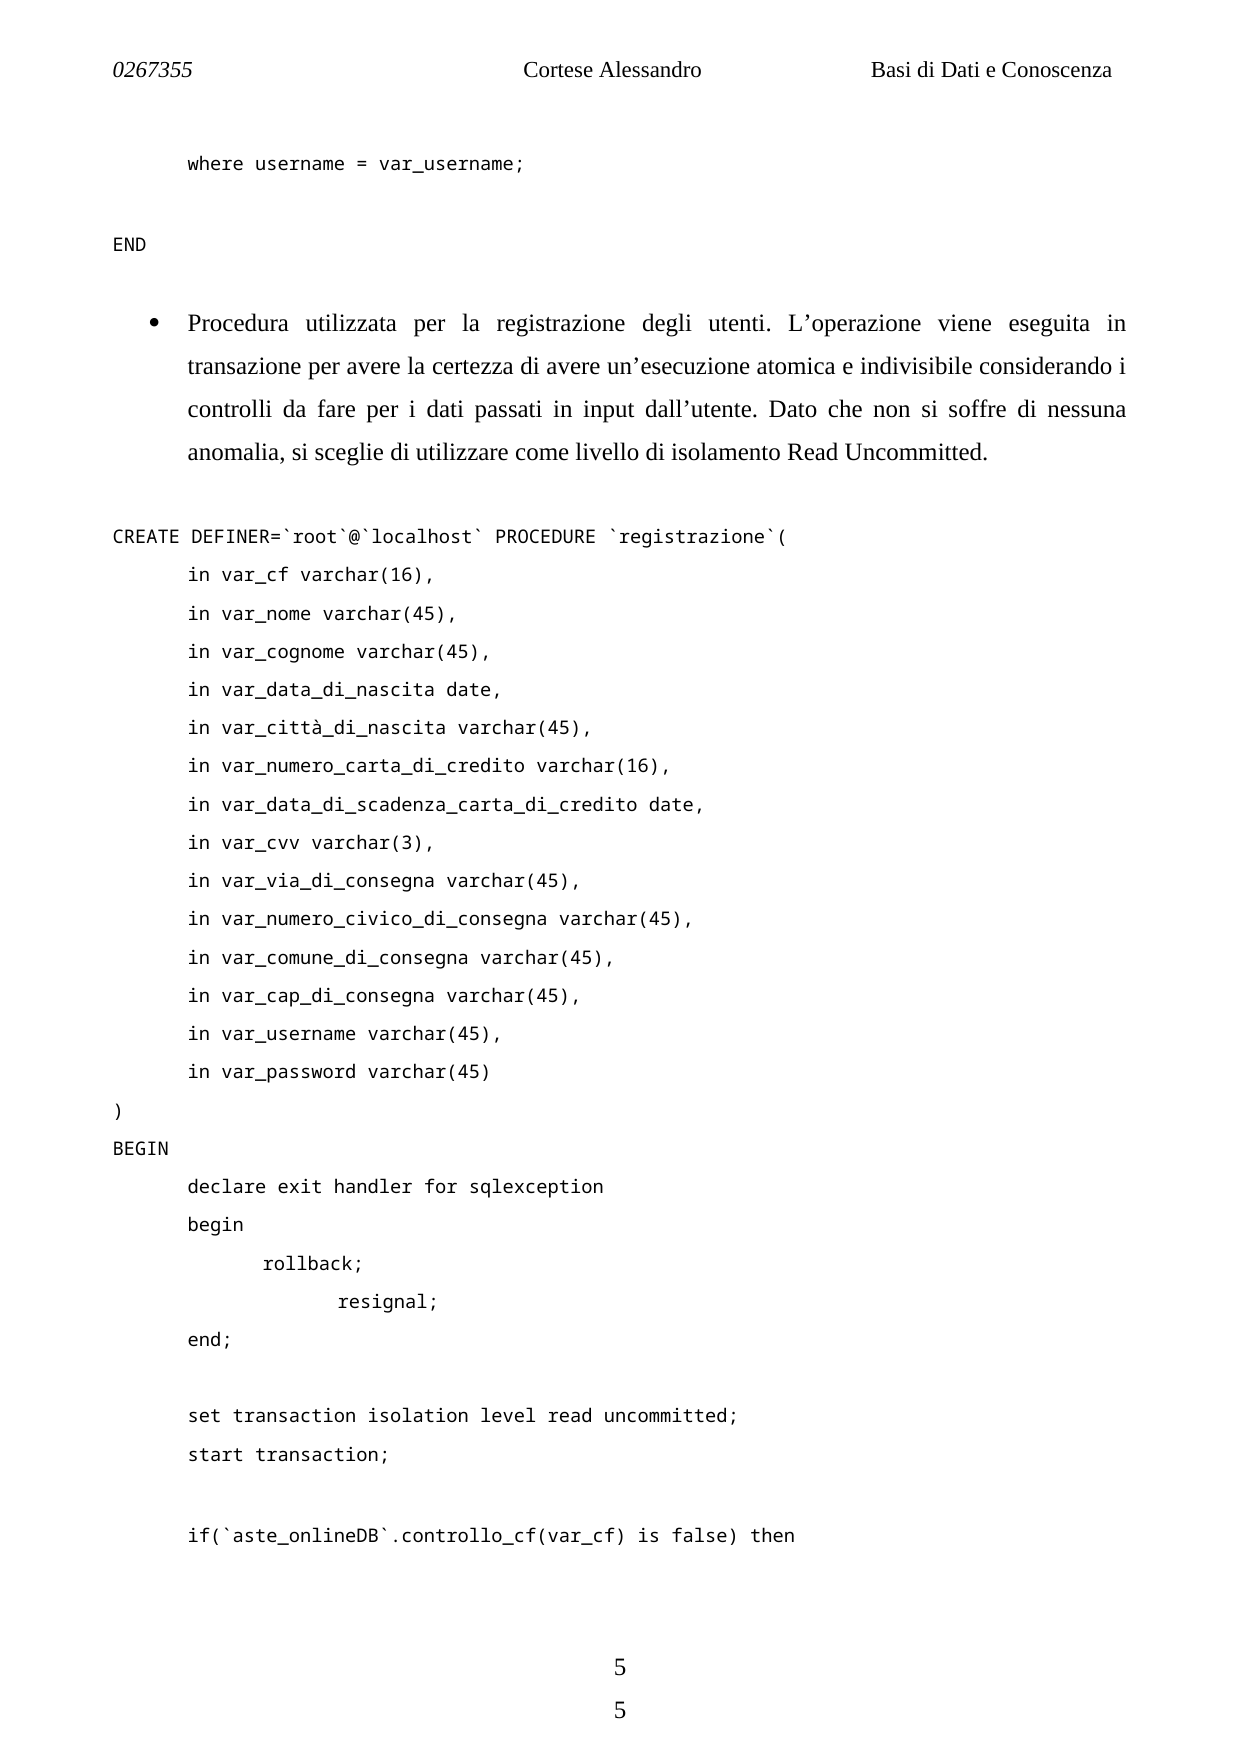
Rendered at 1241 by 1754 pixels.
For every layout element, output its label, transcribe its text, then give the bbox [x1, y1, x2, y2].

text in var_password varchar(45) [112, 1059, 1128, 1084]
text where username = var_username; [112, 150, 1128, 176]
text in var_cap_di_consegna varchar(45), [112, 982, 1128, 1008]
text rollback; [112, 1250, 1128, 1275]
text in var_cvv varchar(3), [112, 829, 1128, 855]
text in var_via_di_consegna varchar(45), [112, 867, 1128, 893]
text in var_cognome varchar(45), [112, 638, 1128, 664]
text if(`aste_onlineDB`.controllo_cf(var_cf) is false) then [112, 1522, 1128, 1548]
text begin [112, 1212, 1128, 1237]
text resignal; [112, 1288, 1128, 1313]
text CREATE DEFINER=`root`@`localhost` PROCEDURE `registrazione`( [112, 523, 1128, 549]
text ) [112, 1097, 1128, 1122]
text in var_nome varchar(45), [112, 600, 1128, 625]
text in var_username varchar(45), [112, 1020, 1128, 1046]
text in var_data_di_scadenza_carta_di_credito date, [112, 791, 1128, 817]
list Procedura utilizzata per la registrazione degli utenti. L’operazione viene eseguita in transazione per avere la certezza di avere un’esecuzione atomica e indivisibile considerando i controlli da fare per i dati passati in input dall’utente. Dato che non si soffre di nessuna anomalia, si sceglie di utilizzare come livello di isolamento Read Uncommitted. [150, 308, 1128, 466]
text in var_città_di_nascita varchar(45), [112, 714, 1128, 740]
text END [112, 231, 1128, 257]
text in var_comune_di_consegna varchar(45), [112, 944, 1128, 969]
text declare exit handler for sqlexception [112, 1173, 1128, 1199]
text BEGIN [112, 1135, 1128, 1161]
text end; [112, 1326, 1128, 1352]
text set transaction isolation level read uncommitted; [112, 1403, 1128, 1428]
text in var_data_di_nascita date, [112, 676, 1128, 702]
text in var_numero_carta_di_credito varchar(16), [112, 753, 1128, 778]
text in var_numero_civico_di_consegna varchar(45), [112, 906, 1128, 931]
text start transaction; [112, 1441, 1128, 1466]
text in var_cf varchar(16), [112, 562, 1128, 587]
